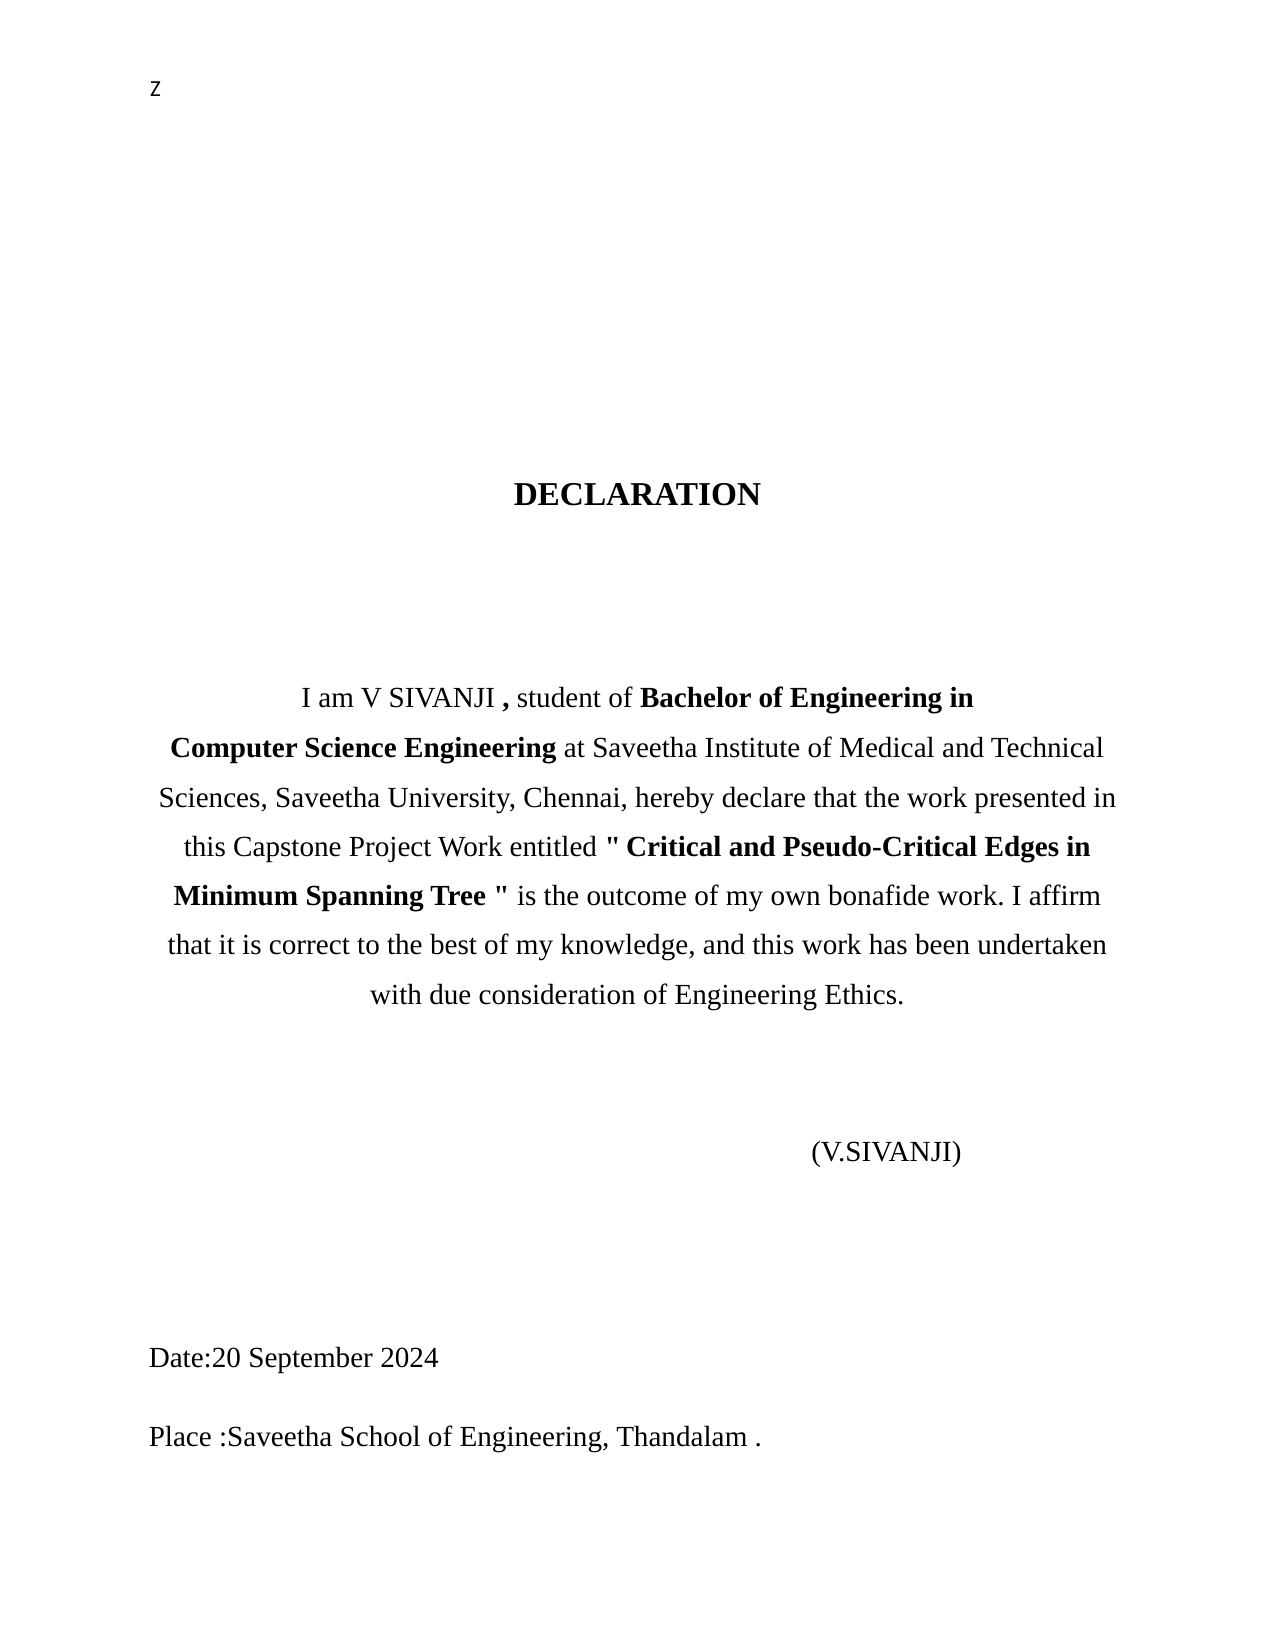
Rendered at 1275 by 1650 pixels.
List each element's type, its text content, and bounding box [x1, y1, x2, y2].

text I am V SIVANJI , student of Bachelor of Engineering in [150, 680, 1125, 714]
text Place :Saveetha School of Engineering, Thandalam . [148, 1419, 1125, 1453]
subtitle DECLARATION [150, 474, 1124, 513]
text Date:20 September 2024 [148, 1340, 1125, 1374]
text Computer Science Engineering at Saveetha Institute of Medical and Technical Sciences, Saveetha University, Chennai, hereby declare that the work presented in this Capstone Project Work entitled " Critical and Pseudo-Critical Edges in Minimum Spanning Tree " is the outcome of my own bonafide work. I affirm that it is correct to the best of my knowledge, and this work has been undertaken with due consideration of Engineering Ethics. [148, 730, 1125, 1010]
text (V.SIVANJI) [150, 1134, 1068, 1168]
